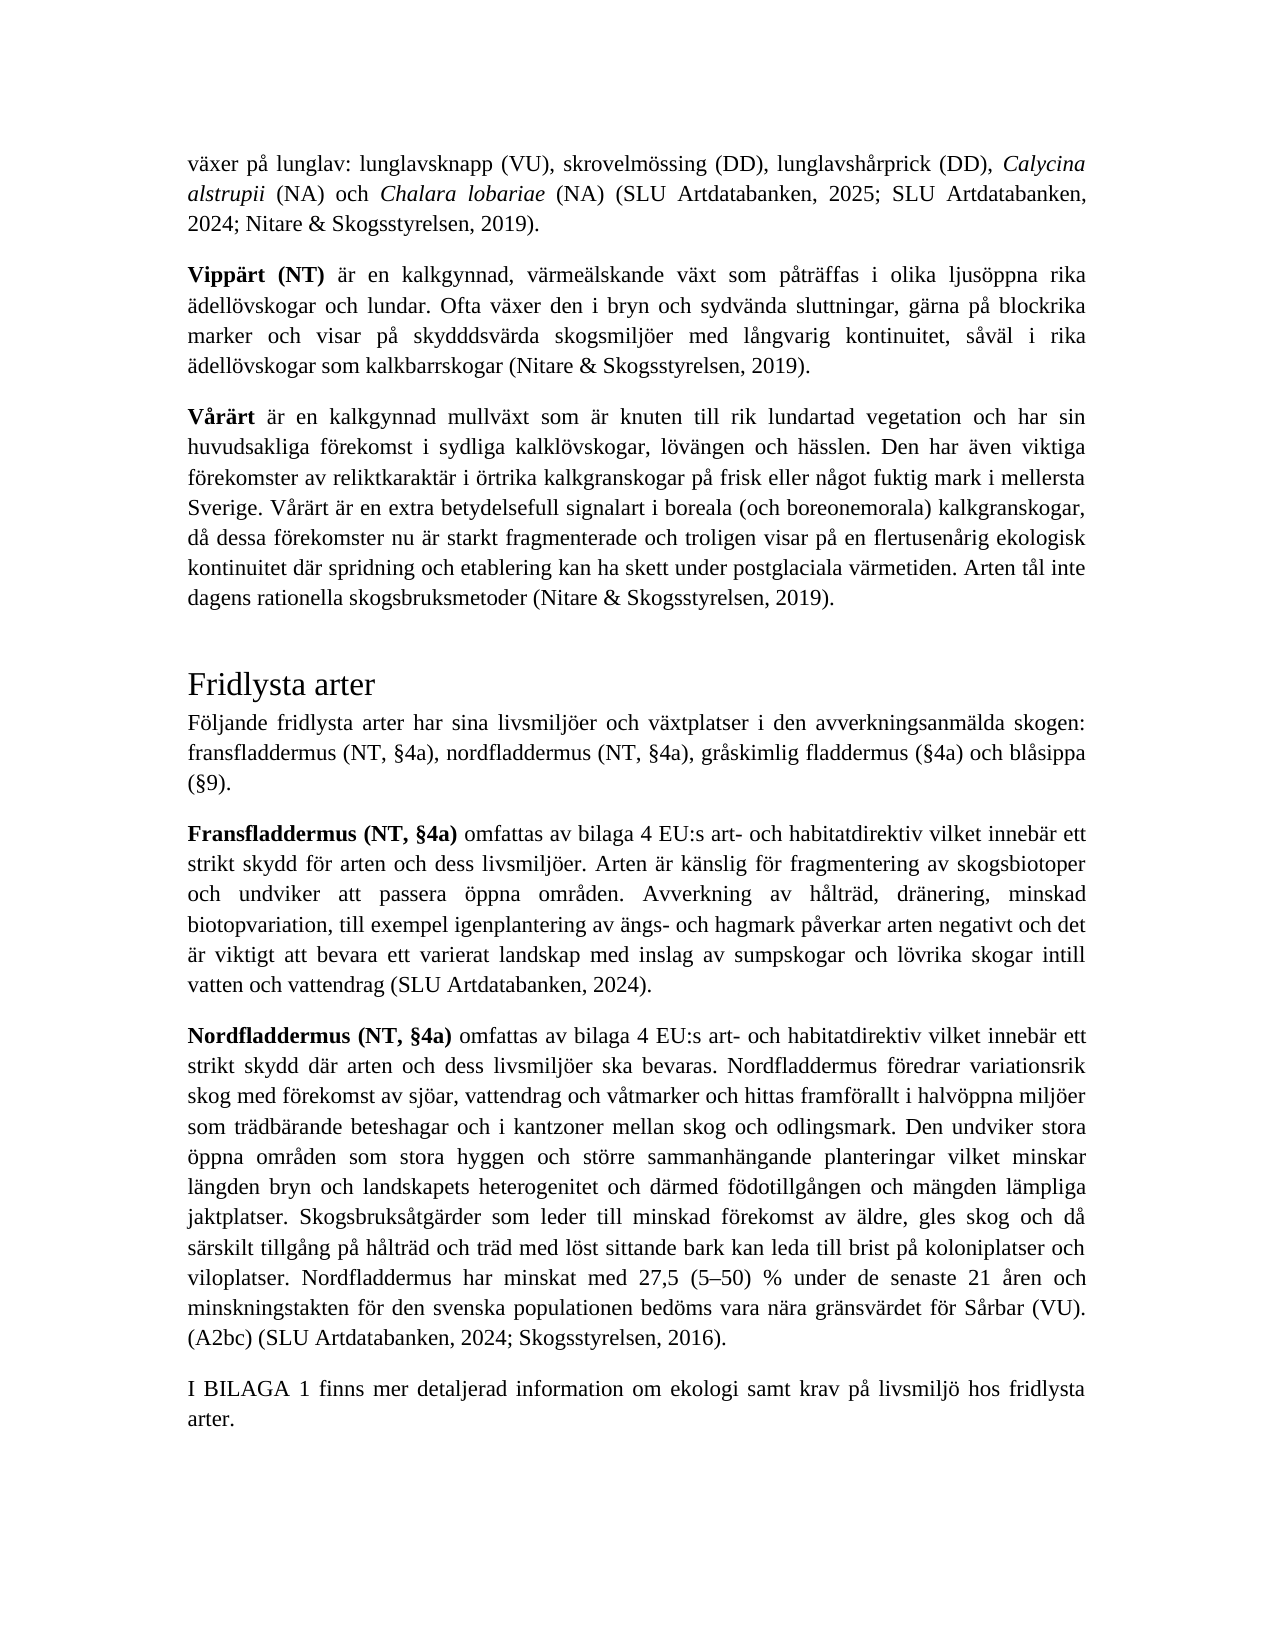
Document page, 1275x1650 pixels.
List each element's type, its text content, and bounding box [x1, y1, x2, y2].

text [187, 150, 1087, 237]
text Nordfladdermus (NT, §4a) omfattas av bilaga 4 EU:s art- och habitatdirektiv vilket innebär ett strikt skydd där arten och dess livsmiljöer ska bevaras. Nordfladdermus föredrar variationsrik skog med förekomst av sjöar, vattendrag och våtmarker och hittas framförallt i halvöppna miljöer som trädbärande beteshagar och i kantzoner mellan skog och odlingsmark. Den undviker stora öppna områden som stora hyggen och större sammanhängande planteringar vilket minskar längden bryn och landskapets heterogenitet och därmed födotillgången och mängden lämpliga jaktplatser. Skogsbruksåtgärder som leder till minskad förekomst av äldre, gles skog och då särskilt tillgång på hålträd och träd med löst sittande bark kan leda till brist på koloniplatser och viloplatser. Nordfladdermus har minskat med 27,5 (5–50) % under de senaste 21 åren och minskningstakten för den svenska populationen bedöms vara nära gränsvärdet för Sårbar (VU). (A2bc) (SLU Artdatabanken, 2024; Skogsstyrelsen, 2016). [187, 1022, 1087, 1351]
subtitle Fridlysta arter [187, 664, 1087, 703]
text I BILAGA 1 finns mer detaljerad information om ekologi samt krav på livsmiljö hos fridlysta arter. [187, 1375, 1087, 1432]
text Fransfladdermus (NT, §4a) omfattas av bilaga 4 EU:s art- och habitatdirektiv vilket innebär ett strikt skydd för arten och dess livsmiljöer. Arten är känslig för fragmentering av skogsbiotoper och undviker att passera öppna områden. Avverkning av hålträd, dränering, minskad biotopvariation, till exempel igenplantering av ängs- och hagmark påverkar arten negativt och det är viktigt att bevara ett varierat landskap med inslag av sumpskogar och lövrika skogar intill vatten och vattendrag (SLU Artdatabanken, 2024). [187, 820, 1087, 997]
text Vippärt (NT) är en kalkgynnad, värmeälskande växt som påträffas i olika ljusöppna rika ädellövskogar och lundar. Ofta växer den i bryn och sydvända sluttningar, gärna på blockrika marker och visar på skydddsvärda skogsmiljöer med långvarig kontinuitet, såväl i rika ädellövskogar som kalkbarrskogar (Nitare & Skogsstyrelsen, 2019). [187, 261, 1087, 378]
text Vårärt är en kalkgynnad mullväxt som är knuten till rik lundartad vegetation och har sin huvudsakliga förekomst i sydliga kalklövskogar, lövängen och hässlen. Den har även viktiga förekomster av reliktkaraktär i örtrika kalkgranskogar på frisk eller något fuktig mark i mellersta Sverige. Vårärt är en extra betydelsefull signalart i boreala (och boreonemorala) kalkgranskogar, då dessa förekomster nu är starkt fragmenterade och troligen visar på en flertusenårig ekologisk kontinuitet där spridning och etablering kan ha skett under postglaciala värmetiden. Arten tål inte dagens rationella skogsbruksmetoder (Nitare & Skogsstyrelsen, 2019). [187, 403, 1087, 611]
text Följande fridlysta arter har sina livsmiljöer och växtplatser i den avverkningsanmälda skogen: fransfladdermus (NT, §4a), nordfladdermus (NT, §4a), gråskimlig fladdermus (§4a) och blåsippa (§9). [187, 709, 1087, 795]
